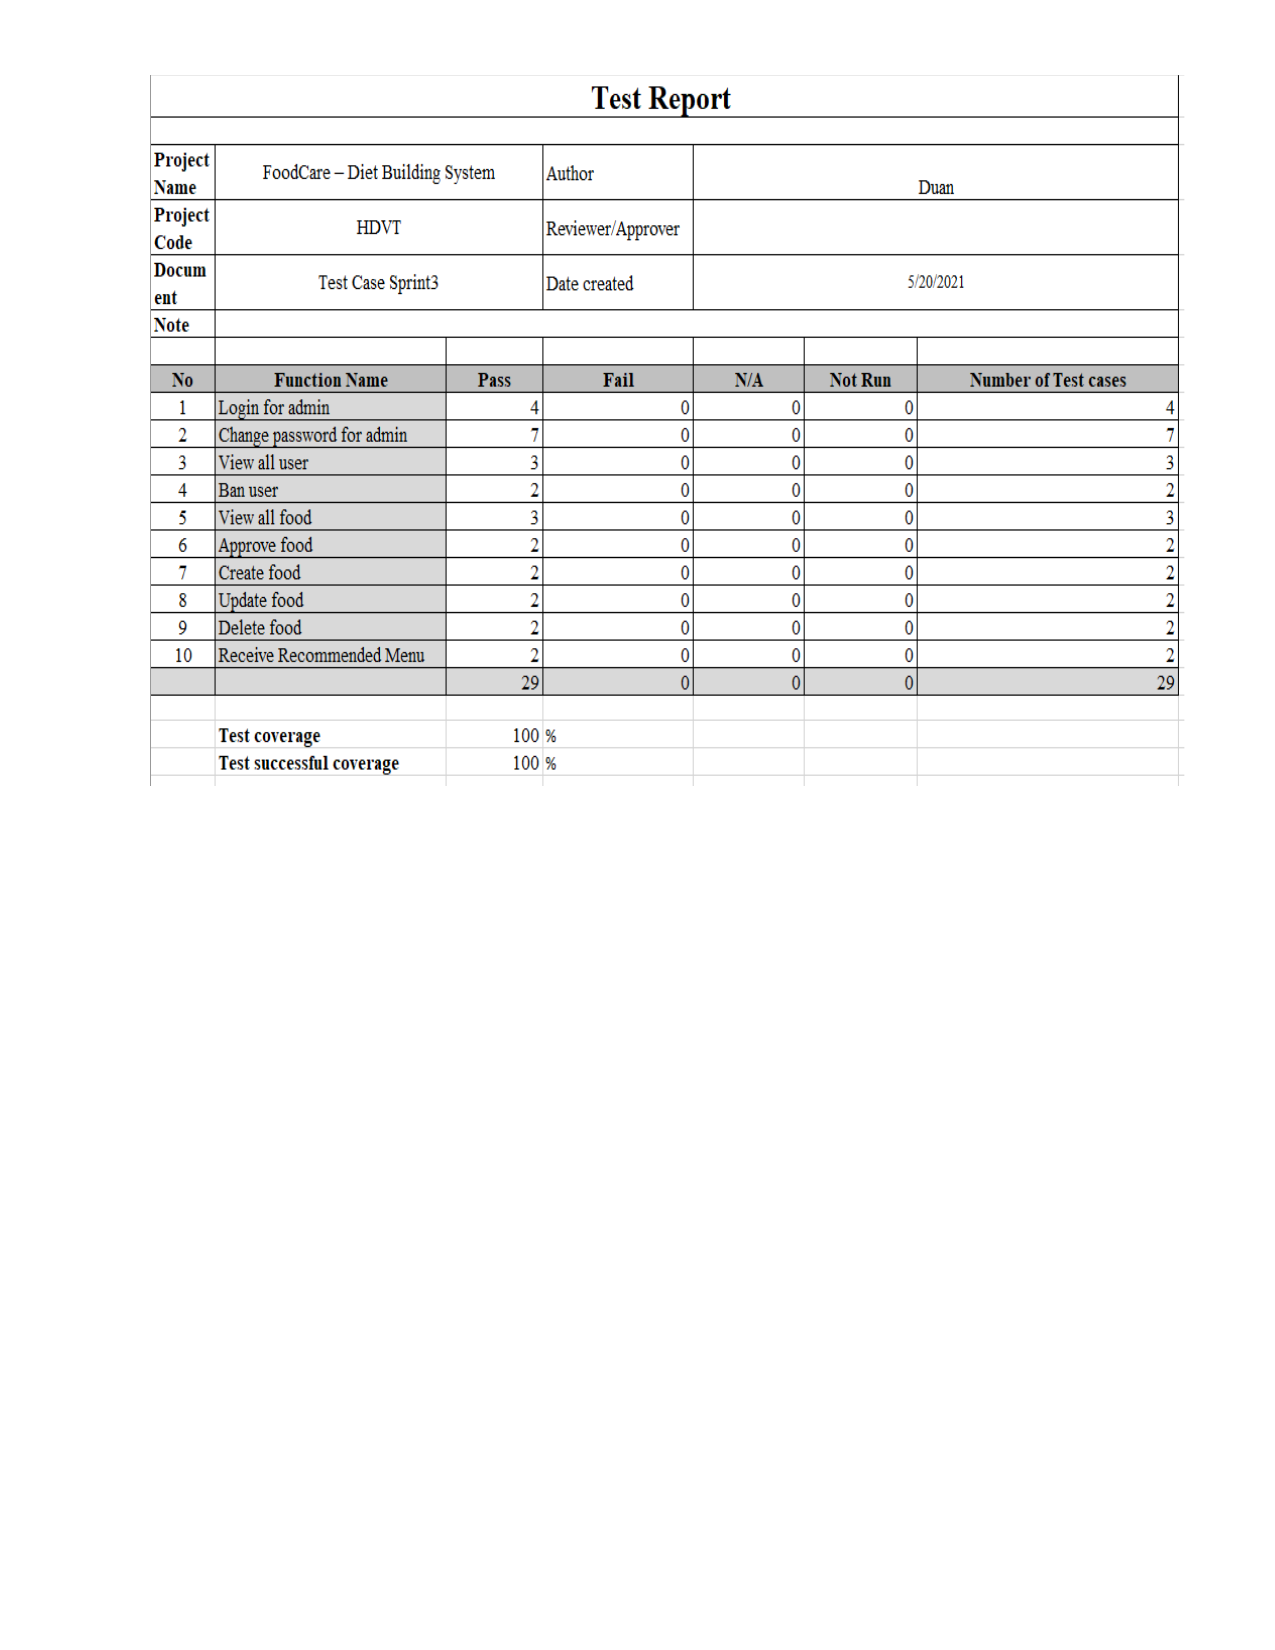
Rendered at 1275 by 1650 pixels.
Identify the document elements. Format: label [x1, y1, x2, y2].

picture [150, 75, 1185, 786]
